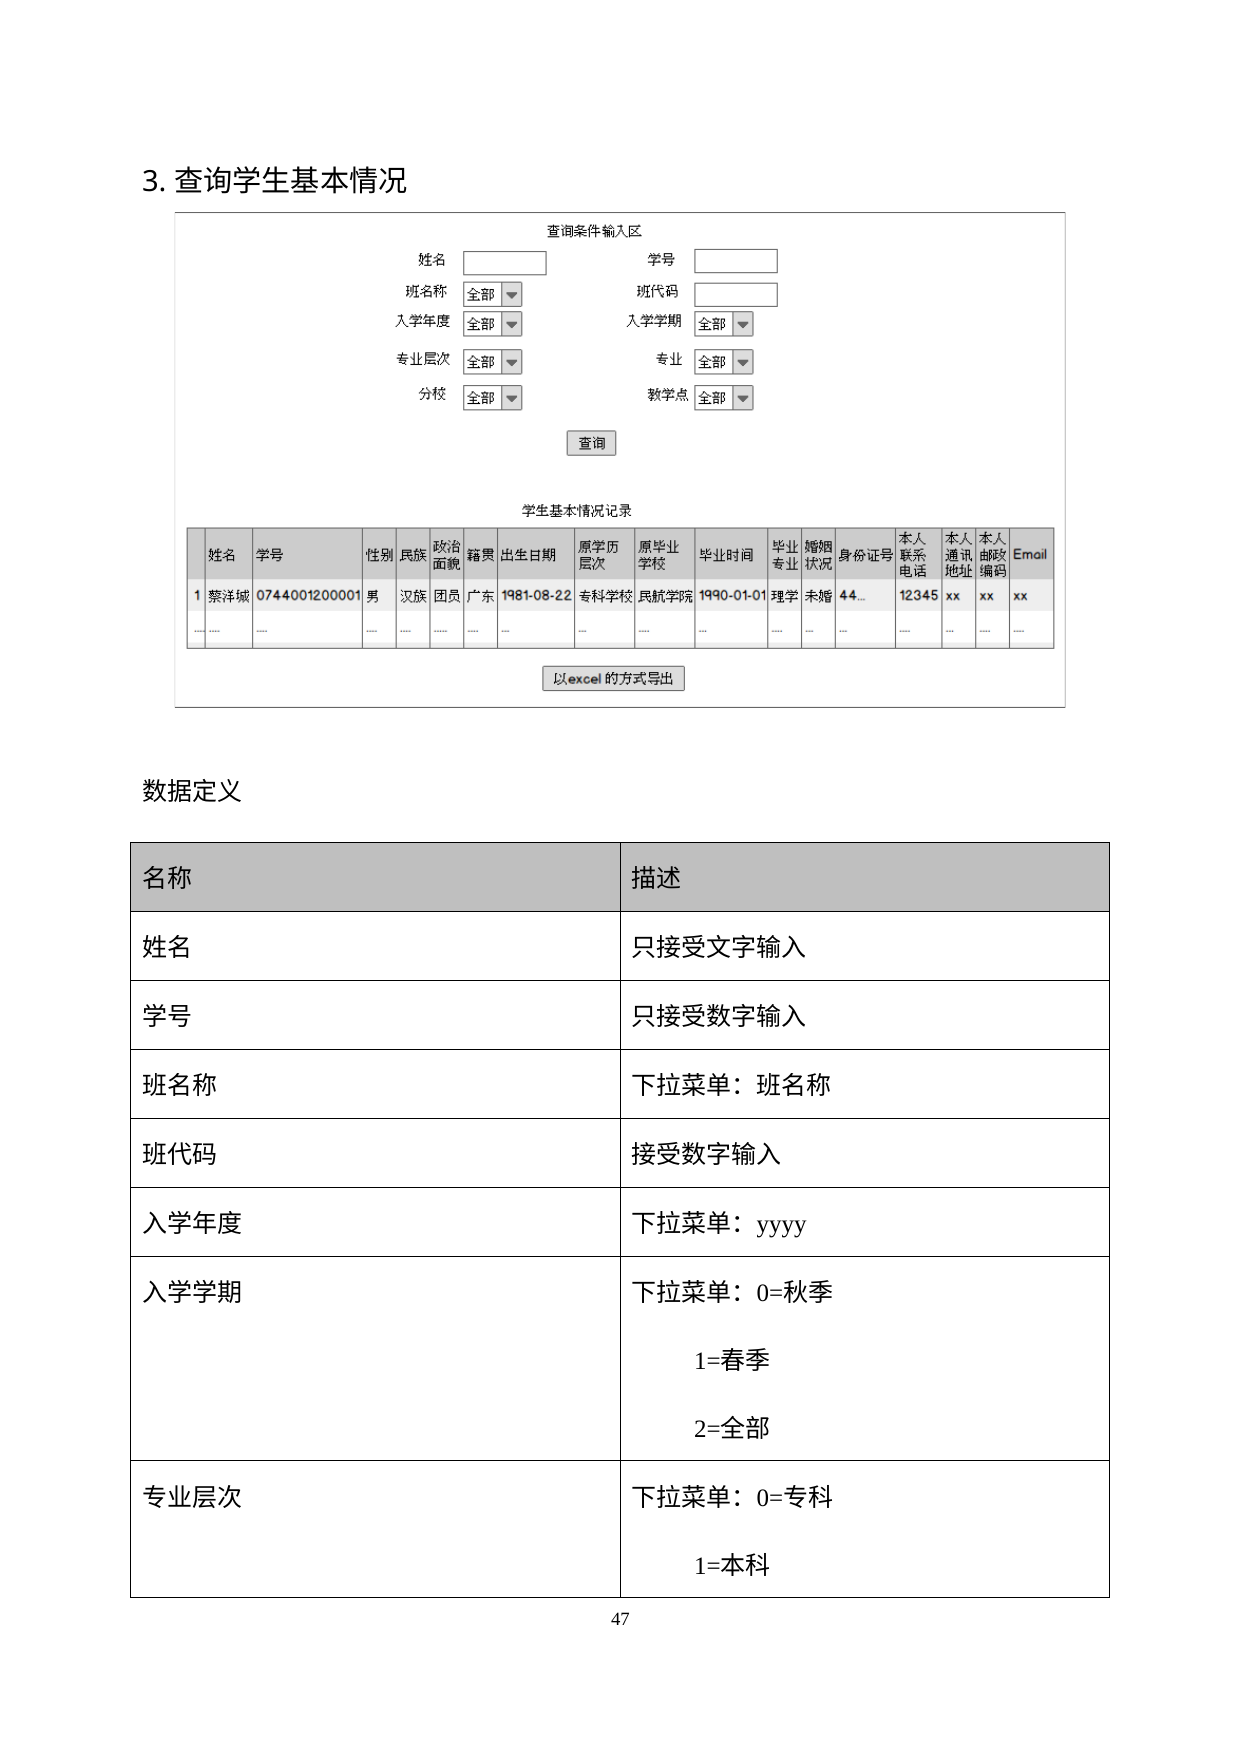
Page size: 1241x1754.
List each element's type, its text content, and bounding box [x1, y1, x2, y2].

picture [174, 212, 1066, 708]
table_cell 专业层次 [131, 1461, 620, 1597]
table_cell 接受数字输入 [621, 1119, 1109, 1187]
table_cell 入学年度 [131, 1188, 620, 1256]
table_cell 入学学期 [131, 1257, 620, 1460]
table_cell 下拉菜单：yyyy [621, 1188, 1109, 1256]
table_cell 学号 [131, 981, 620, 1049]
table_cell 只接受文字输入 [621, 912, 1109, 980]
table_cell 下拉菜单：班名称 [621, 1050, 1109, 1118]
table_cell 姓名 [131, 912, 620, 980]
table_cell 班代码 [131, 1119, 620, 1187]
text 数据定义 [142, 756, 1098, 824]
table_cell 下拉菜单：0=秋季 1=春季 2=全部 [621, 1257, 1109, 1460]
table_cell 下拉菜单：0=专科 1=本科 2=全部 [621, 1461, 1109, 1597]
text 3. 查询学生基本情况 [142, 144, 1098, 212]
table_header 描述 [621, 843, 1109, 911]
table_header 名称 [131, 843, 620, 911]
table_cell 只接受数字输入 [621, 981, 1109, 1049]
table_cell 班名称 [131, 1050, 620, 1118]
